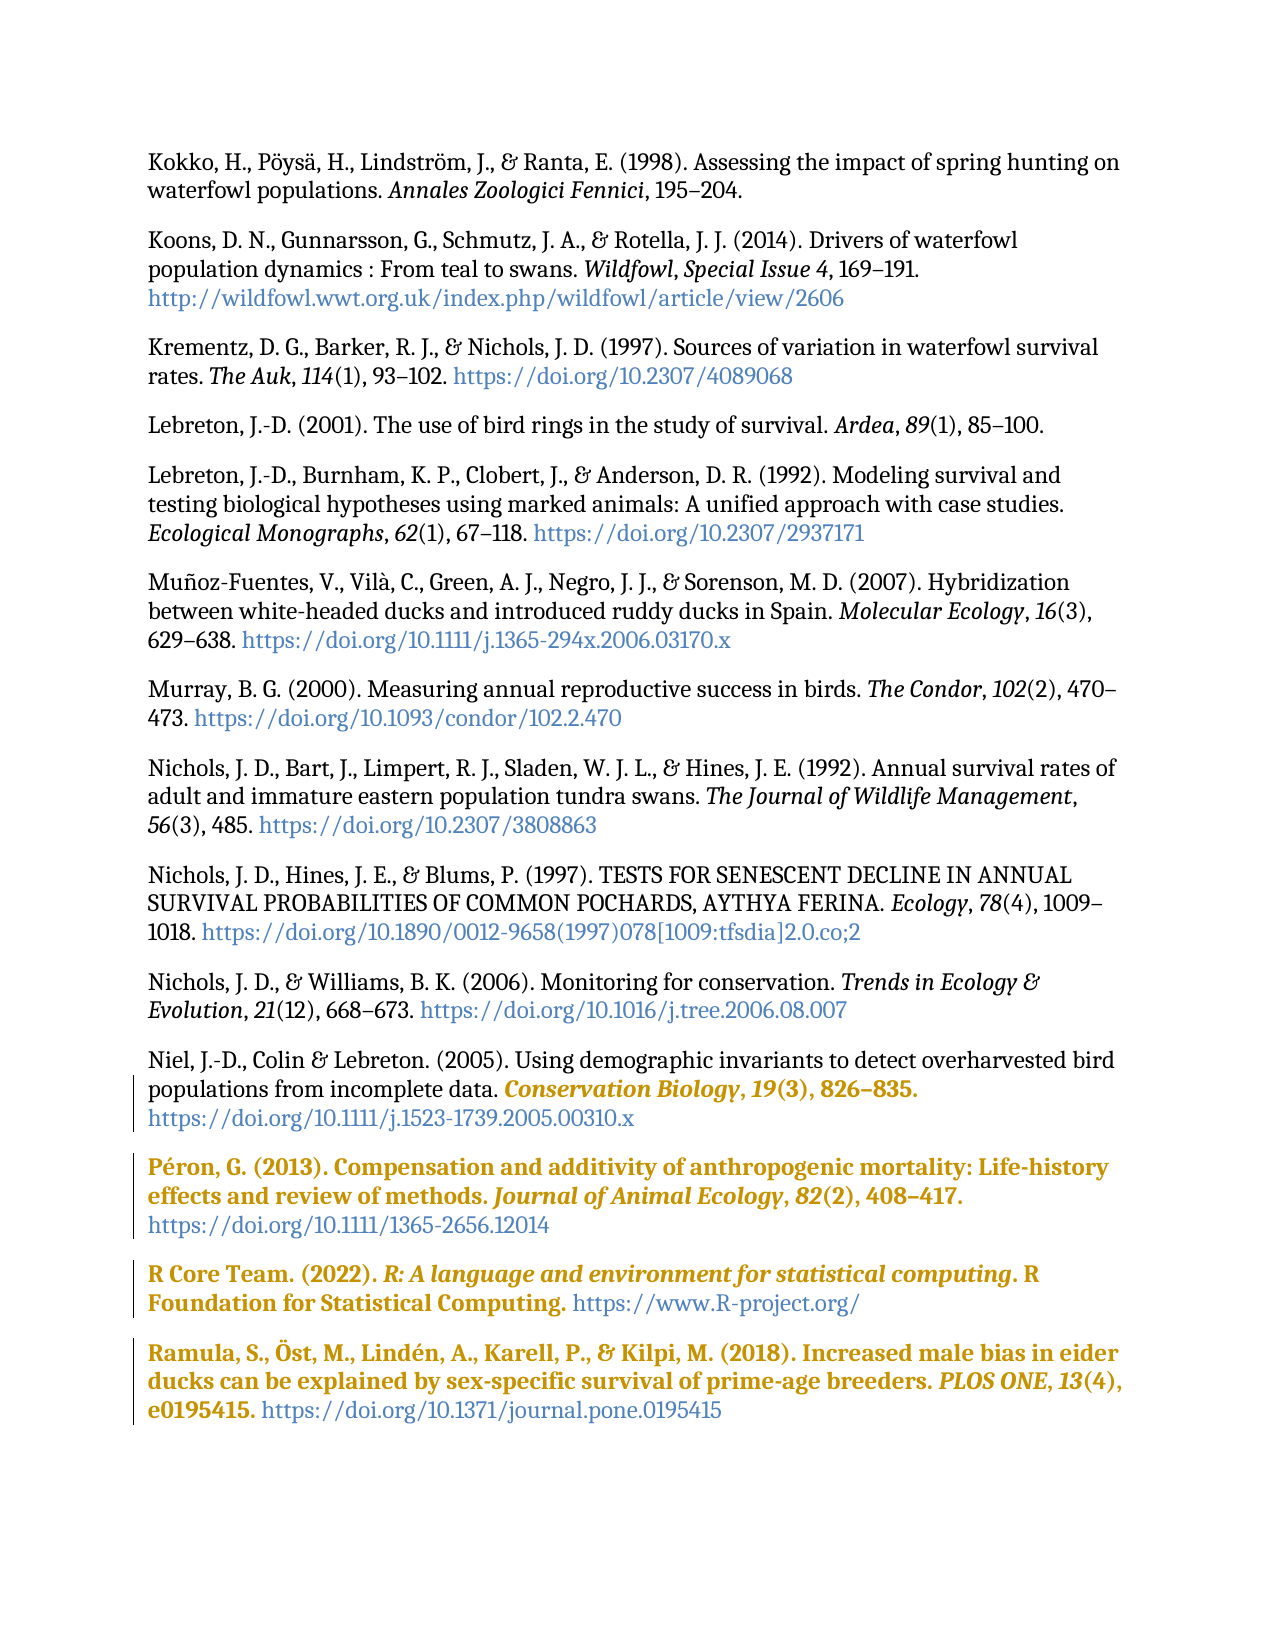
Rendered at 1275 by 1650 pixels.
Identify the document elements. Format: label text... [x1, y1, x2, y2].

text Niel, J.-D., Colin & Lebreton. (2005). Using demographic invariants to detect overharvested bird populations from incomplete data. Conservation Biology, 19(3), 826–835. https://doi.org/10.1111/j.1523-1739.2005.00310.x [148, 1046, 1127, 1132]
text Muñoz-Fuentes, V., Vilà, C., Green, A. J., Negro, J. J., & Sorenson, M. D. (2007). Hybridization between white-headed ducks and introduced ruddy ducks in Spain. Molecular Ecology, 16(3), 629–638. https://doi.org/10.1111/j.1365-294x.2006.03170.x [148, 568, 1127, 654]
text Koons, D. N., Gunnarsson, G., Schmutz, J. A., & Rotella, J. J. (2014). Drivers of waterfowl population dynamics : From teal to swans. Wildfowl, Special Issue 4, 169–191. http://wildfowl.wwt.org.uk/index.php/wildfowl/article/view/2606 [148, 226, 1127, 312]
text Murray, B. G. (2000). Measuring annual reproductive success in birds. The Condor, 102(2), 470–473. https://doi.org/10.1093/condor/102.2.470 [148, 675, 1127, 733]
text Nichols, J. D., Hines, J. E., & Blums, P. (1997). TESTS FOR SENESCENT DECLINE IN ANNUAL SURVIVAL PROBABILITIES OF COMMON POCHARDS, AYTHYA FERINA. Ecology, 78(4), 1009–1018. https://doi.org/10.1890/0012-9658(1997)078[1009:tfsdia]2.0.co;2 [148, 861, 1127, 947]
text Krementz, D. G., Barker, R. J., & Nichols, J. D. (1997). Sources of variation in waterfowl survival rates. The Auk, 114(1), 93–102. https://doi.org/10.2307/4089068 [148, 333, 1127, 391]
text Nichols, J. D., Bart, J., Limpert, R. J., Sladen, W. J. L., & Hines, J. E. (1992). Annual survival rates of adult and immature eastern population tundra swans. The Journal of Wildlife Management, 56(3), 485. https://doi.org/10.2307/3808863 [148, 753, 1127, 840]
text Nichols, J. D., & Williams, B. K. (2006). Monitoring for conservation. Trends in Ecology & Evolution, 21(12), 668–673. https://doi.org/10.1016/j.tree.2006.08.007 [148, 968, 1127, 1025]
text Lebreton, J.-D., Burnham, K. P., Clobert, J., & Anderson, D. R. (1992). Modeling survival and testing biological hypotheses using marked animals: A unified approach with case studies. Ecological Monographs, 62(1), 67–118. https://doi.org/10.2307/2937171 [148, 461, 1127, 547]
text Lebreton, J.-D. (2001). The use of bird rings in the study of survival. Ardea, 89(1), 85–100. [148, 411, 1127, 440]
text Péron, G. (2013). Compensation and additivity of anthropogenic mortality: Life-history effects and review of methods. Journal of Animal Ecology, 82(2), 408–417. https://doi.org/10.1111/1365-2656.12014 [148, 1153, 1127, 1239]
text Kokko, H., Pöysä, H., Lindström, J., & Ranta, E. (1998). Assessing the impact of spring hunting on waterfowl populations. Annales Zoologici Fennici, 195–204. [148, 148, 1127, 205]
text R Core Team. (2022). R: A language and environment for statistical computing. R Foundation for Statistical Computing. https://www.R-project.org/ [148, 1260, 1127, 1318]
text Ramula, S., Öst, M., Lindén, A., Karell, P., & Kilpi, M. (2018). Increased male bias in eider ducks can be explained by sex-specific survival of prime-age breeders. PLOS ONE, 13(4), e0195415. https://doi.org/10.1371/journal.pone.0195415 [148, 1338, 1127, 1425]
